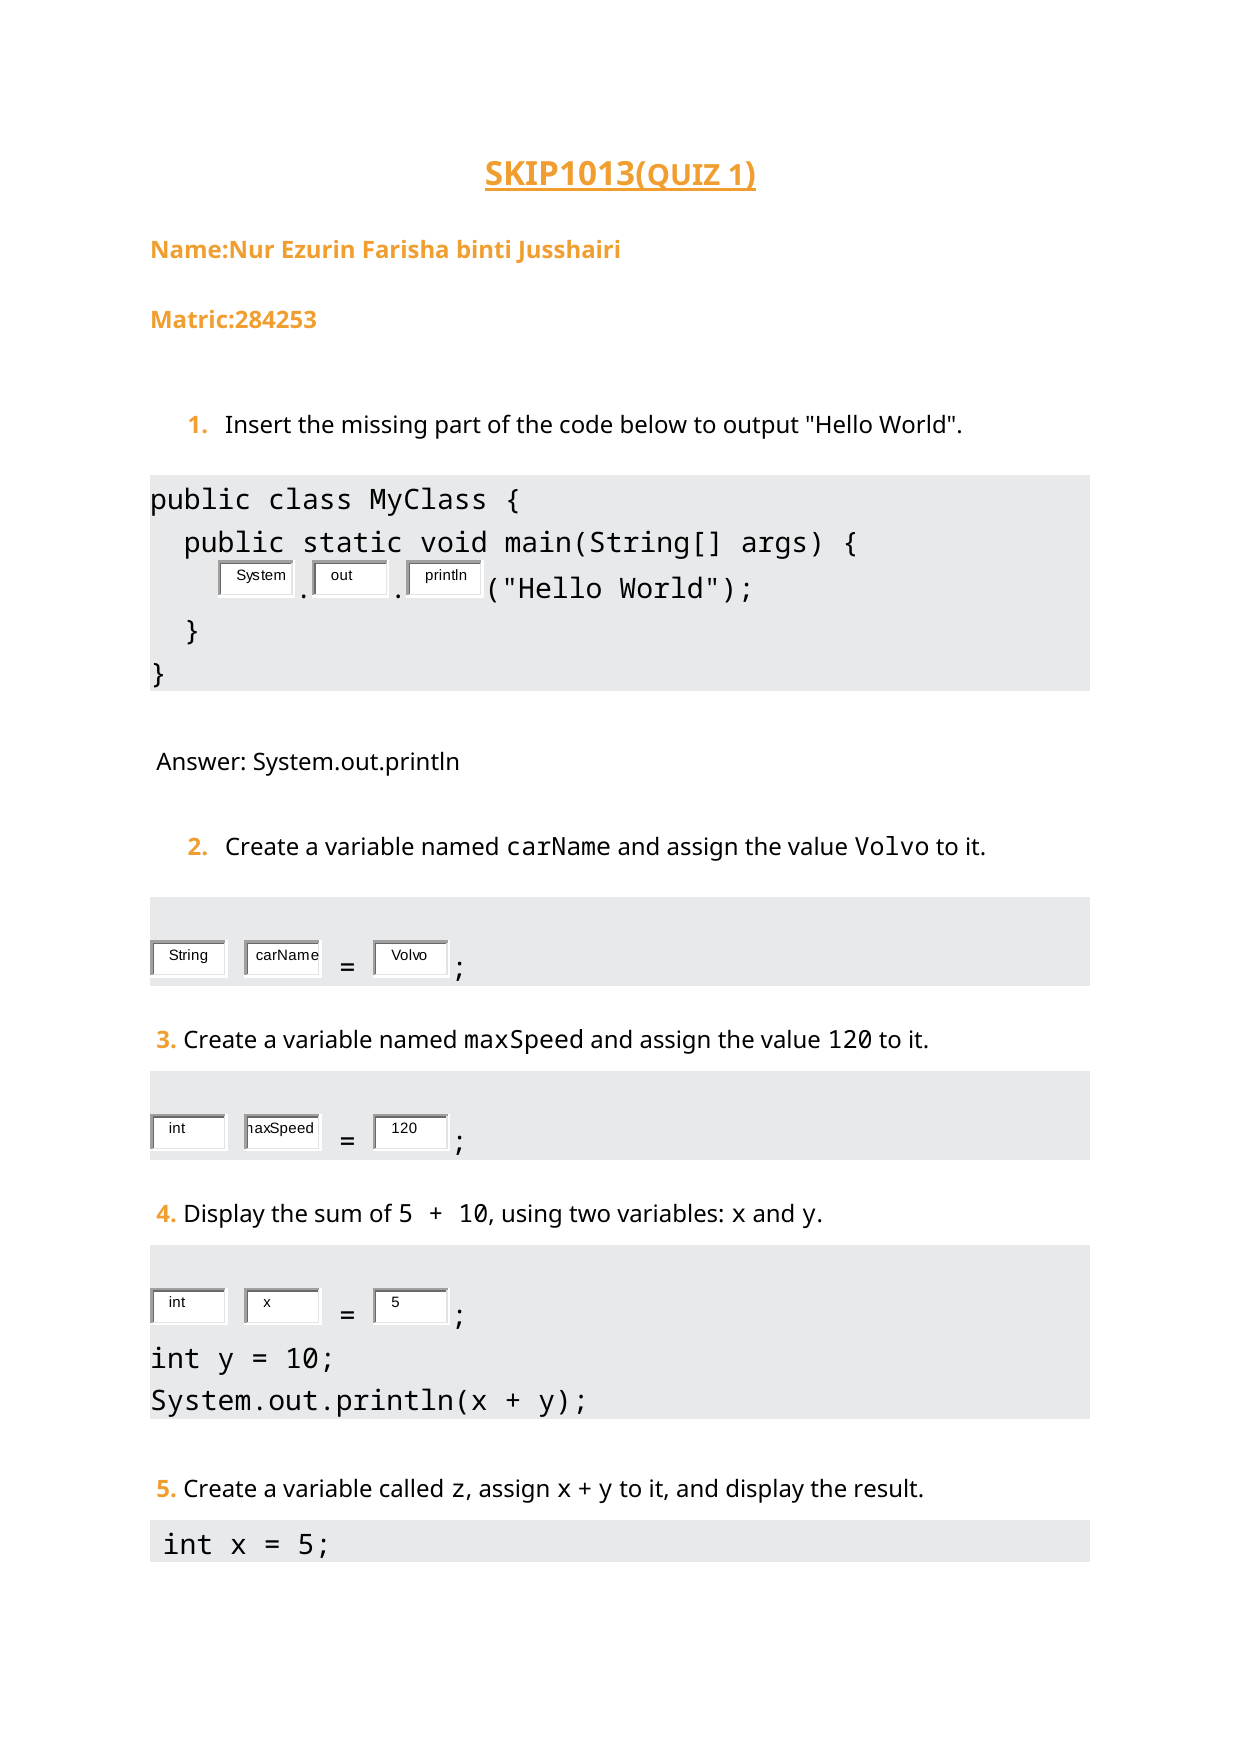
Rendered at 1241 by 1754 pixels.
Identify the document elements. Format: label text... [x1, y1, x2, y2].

text 4. Display the sum of 5 + 10, using two variables: x and y. [150, 1195, 1090, 1230]
text Name:Nur Ezurin Farisha binti Jusshairi [150, 230, 1090, 265]
text SKIP1013(QUIZ 1) [150, 150, 1090, 195]
text 5. Create a variable called z, assign x + y to it, and display the result. [150, 1469, 1090, 1504]
text } [150, 606, 1090, 649]
text ..("Hello World"); [150, 560, 1090, 606]
list Insert the missing part of the code below to output "Hello World". [187, 405, 1090, 440]
text = ; [150, 897, 1090, 986]
text Matric:284253 [150, 300, 1090, 335]
text public class MyClass { [150, 475, 1090, 518]
text public static void main(String[] args) { [150, 518, 1090, 560]
text int x = 5; [150, 1520, 1090, 1562]
text 3. Create a variable named maxSpeed and assign the value 120 to it. [150, 1021, 1090, 1056]
list Create a variable named carName and assign the value Volvo to it. [187, 827, 1090, 862]
text = ; [150, 1245, 1090, 1334]
text Answer: System.out.println [150, 742, 1090, 777]
text = ; [150, 1071, 1090, 1160]
text System.out.println(x + y); [150, 1376, 1090, 1419]
text } [150, 649, 1090, 691]
text int y = 10; [150, 1334, 1090, 1376]
